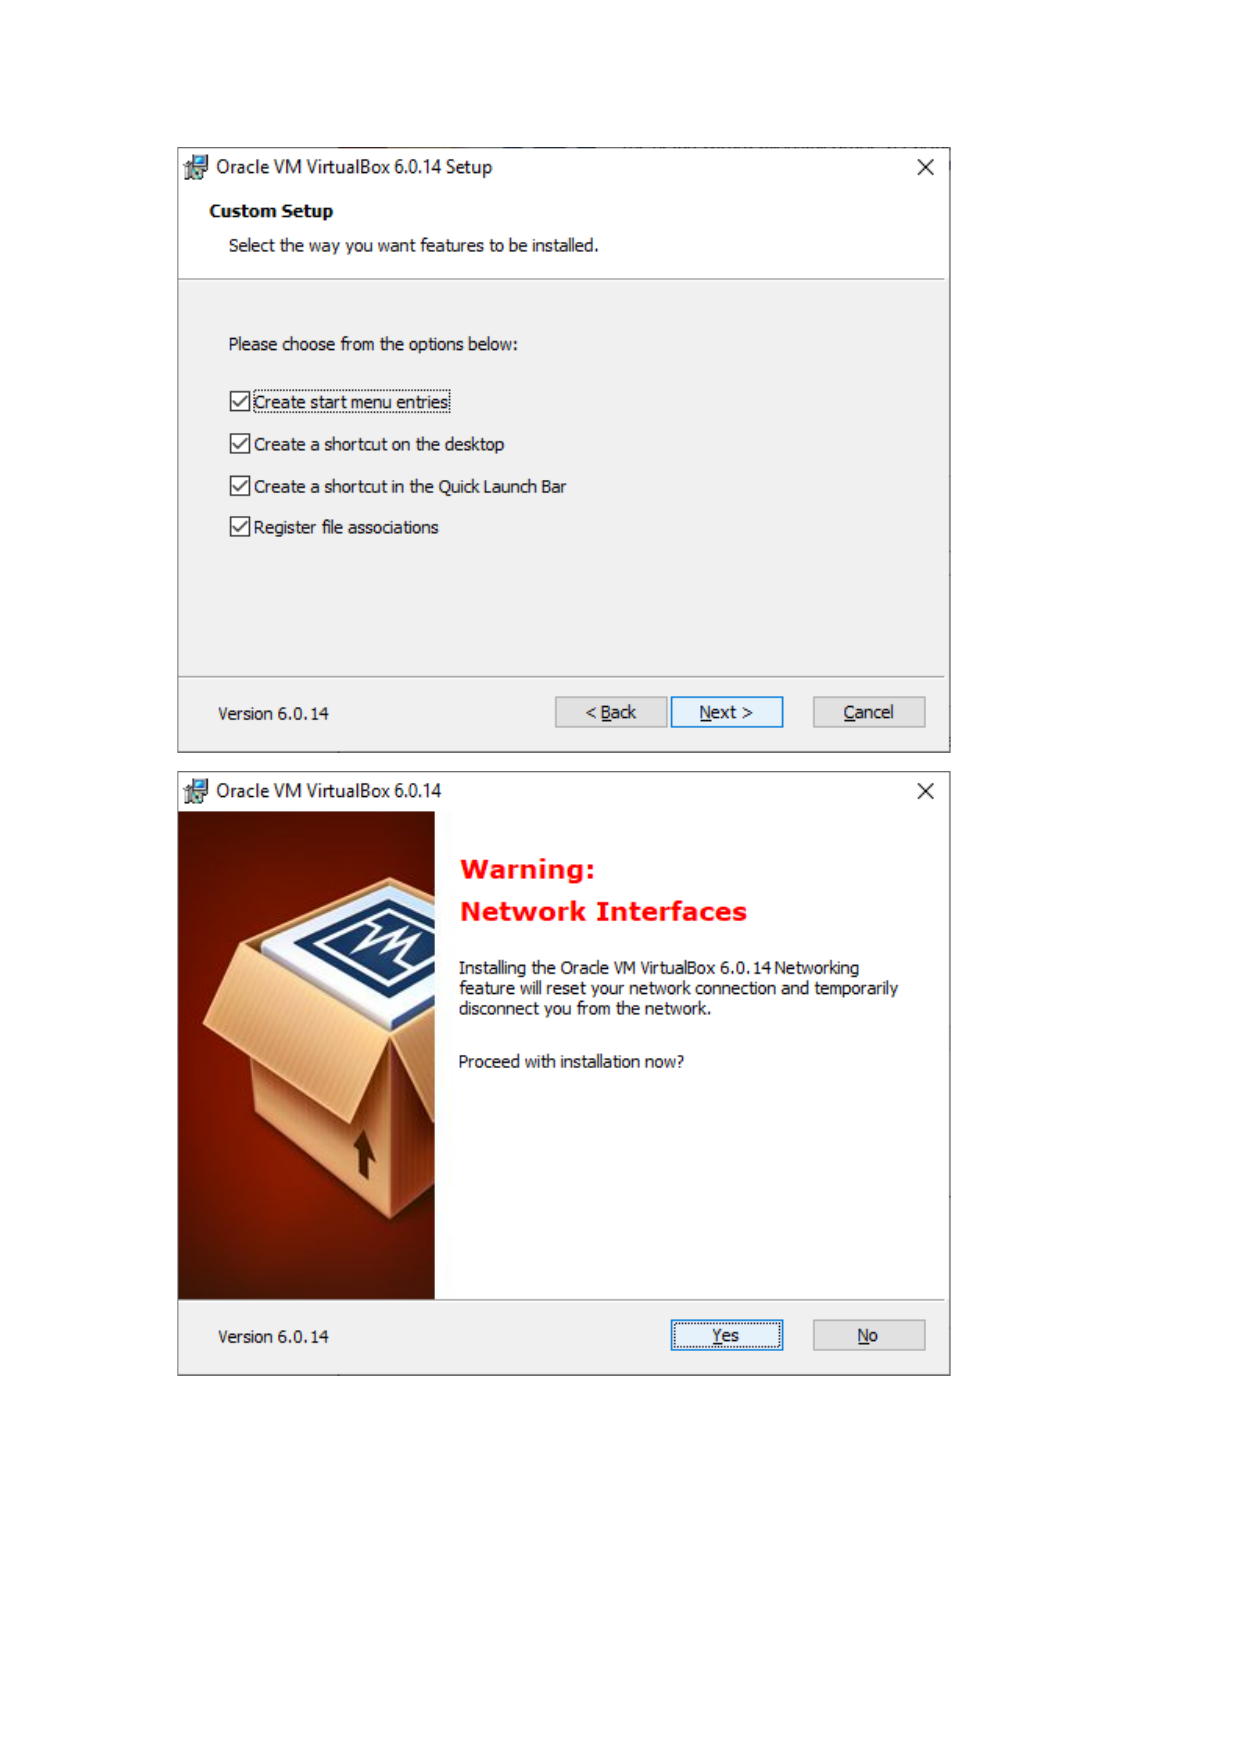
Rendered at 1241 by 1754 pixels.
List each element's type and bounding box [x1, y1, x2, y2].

picture [177, 147, 951, 753]
picture [177, 771, 951, 1376]
